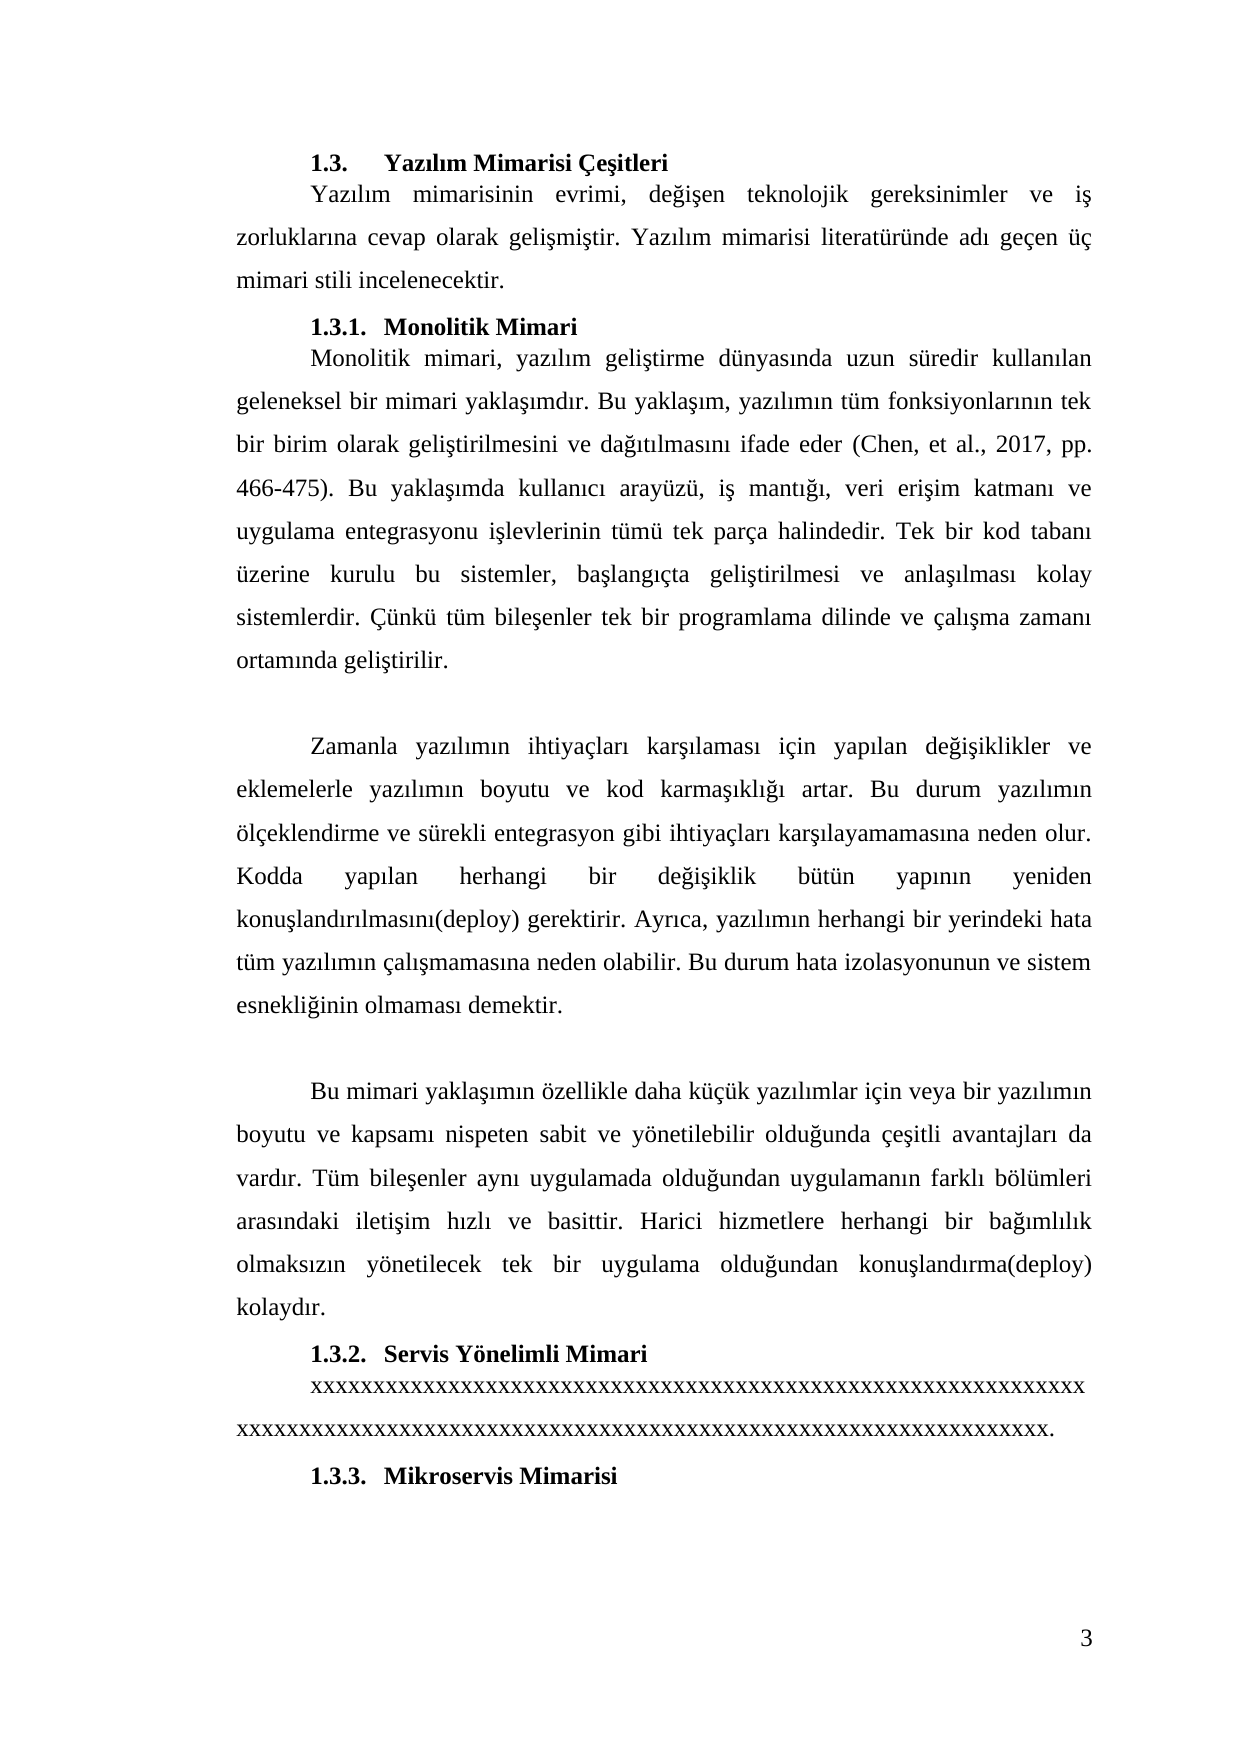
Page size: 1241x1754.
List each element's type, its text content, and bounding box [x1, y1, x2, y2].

subtitle Monolitik Mimari [310, 312, 1093, 341]
subtitle Mikroservis Mimarisi [310, 1461, 1093, 1489]
text Yazılım mimarisinin evrimi, değişen teknolojik gereksinimler ve iş zorluklarına cevap olarak gelişmiştir. Yazılım mimarisi literatüründe adı geçen üç mimari stili incelenecektir. [236, 179, 1093, 294]
subtitle Yazılım Mimarisi Çeşitleri [310, 148, 1093, 176]
subtitle Servis Yönelimli Mimari [310, 1339, 1093, 1368]
text xxxxxxxxxxxxxxxxxxxxxxxxxxxxxxxxxxxxxxxxxxxxxxxxxxxxxxxxxxxxxxxxxxxxxxxxxxxxxxxxxxxxxxxxxxxxxxxxxxxxxxxxxxxxxxxxxxxxxxxxxxxxxxx. [236, 1370, 1093, 1442]
text Monolitik mimari, yazılım geliştirme dünyasında uzun süredir kullanılan geleneksel bir mimari yaklaşımdır. Bu yaklaşım, yazılımın tüm fonksiyonlarının tek bir birim olarak geliştirilmesini ve dağıtılmasını ifade eder. Bu yaklaşımda kullanıcı arayüzü, iş mantığı, veri erişim katmanı ve uygulama entegrasyonu işlevlerinin tümü tek parça halindedir. Tek bir kod tabanı üzerine kurulu bu sistemler, başlangıçta geliştirilmesi ve anlaşılması kolay sistemlerdir. Çünkü tüm bileşenler tek bir programlama dilinde ve çalışma zamanı ortamında geliştirilir. [236, 343, 1093, 674]
text Bu mimari yaklaşımın özellikle daha küçük yazılımlar için veya bir yazılımın boyutu ve kapsamı nispeten sabit ve yönetilebilir olduğunda çeşitli avantajları da vardır. Tüm bileşenler aynı uygulamada olduğundan uygulamanın farklı bölümleri arasındaki iletişim hızlı ve basittir. Harici hizmetlere herhangi bir bağımlılık olmaksızın yönetilecek tek bir uygulama olduğundan konuşlandırma(deploy) kolaydır. [236, 1076, 1093, 1321]
text Zamanla yazılımın ihtiyaçları karşılaması için yapılan değişiklikler ve eklemelerle yazılımın boyutu ve kod karmaşıklığı artar. Bu durum yazılımın ölçeklendirme ve sürekli entegrasyon gibi ihtiyaçları karşılayamamasına neden olur. Kodda yapılan herhangi bir değişiklik bütün yapının yeniden konuşlandırılmasını(deploy) gerektirir. Ayrıca, yazılımın herhangi bir yerindeki hata tüm yazılımın çalışmamasına neden olabilir. Bu durum hata izolasyonunun ve sistem esnekliğinin olmaması demektir. [236, 731, 1093, 1019]
